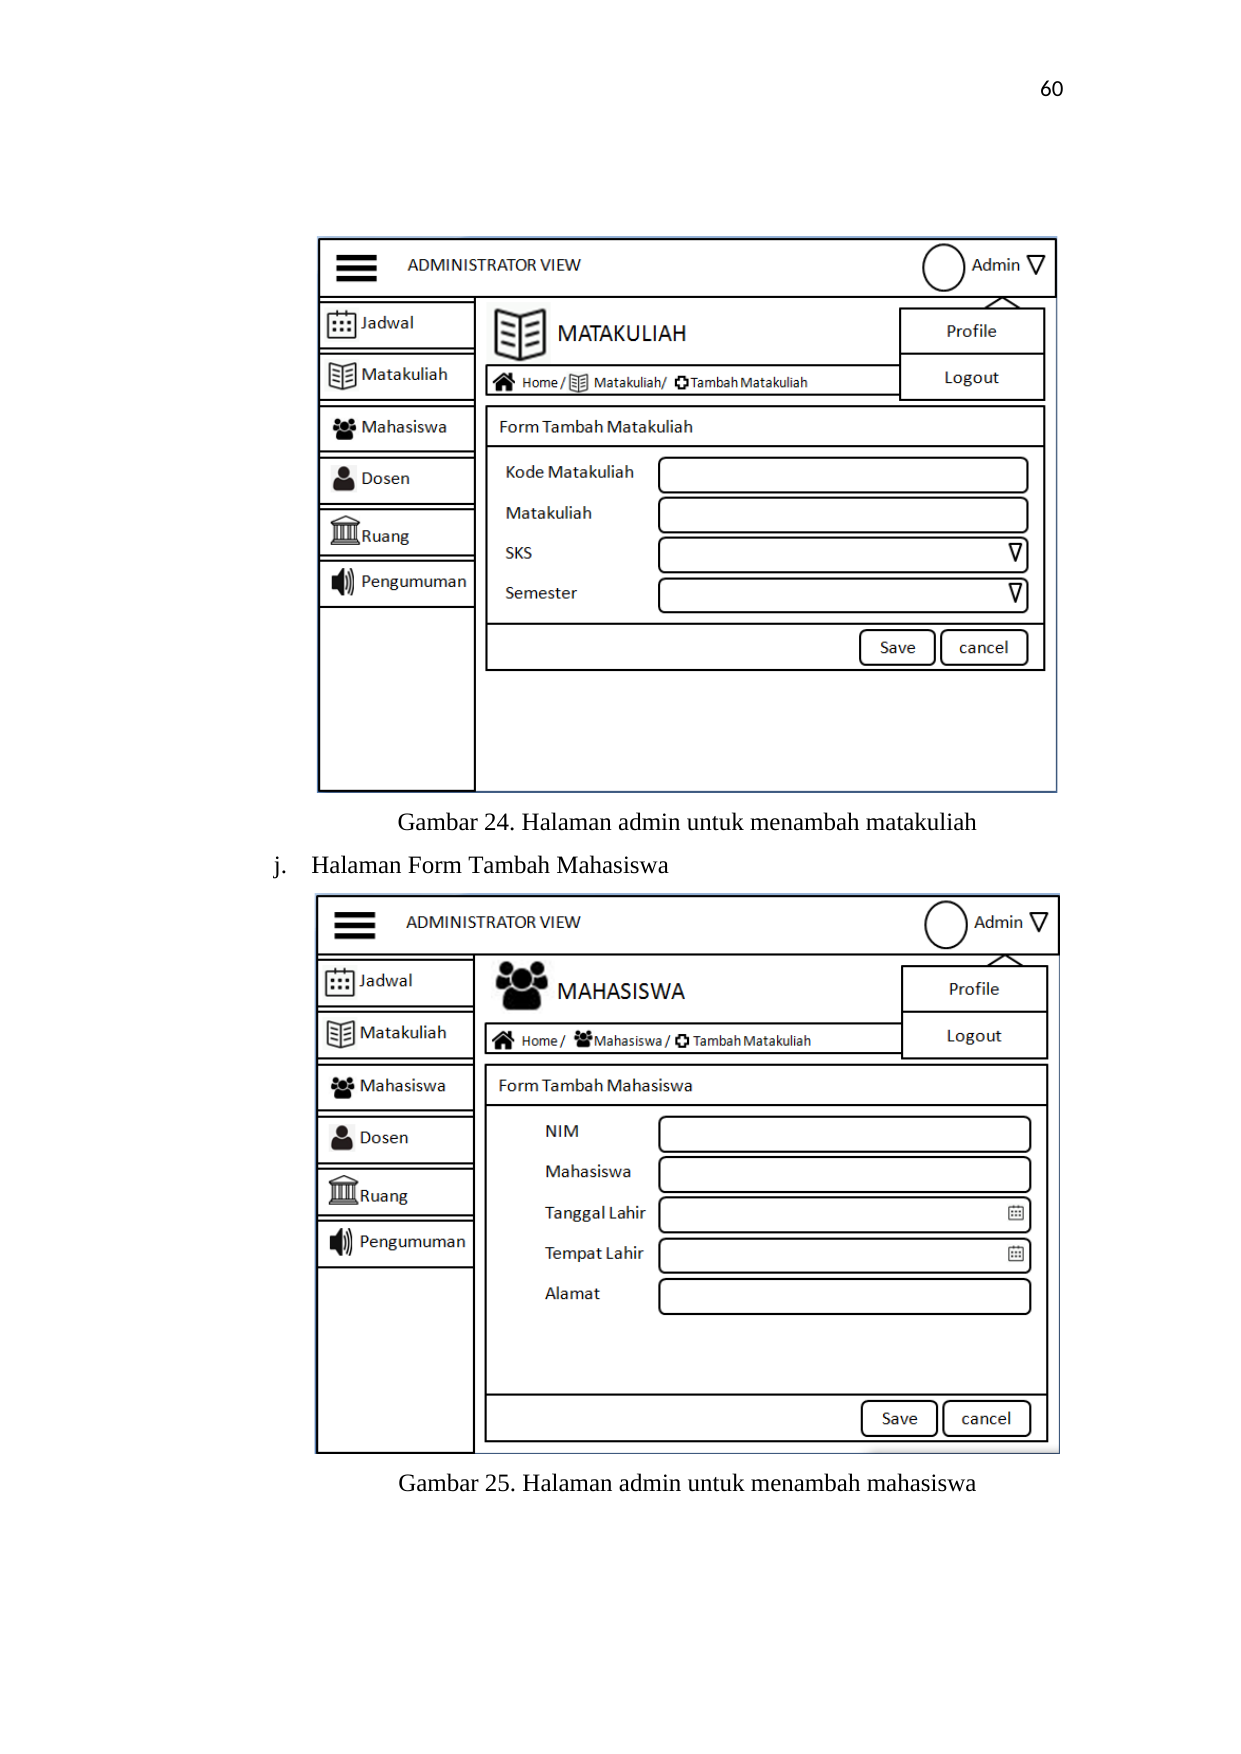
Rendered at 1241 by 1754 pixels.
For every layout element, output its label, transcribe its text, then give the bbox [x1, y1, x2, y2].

picture [316, 236, 1058, 793]
picture [314, 893, 1060, 1454]
list Halaman Form Tambah Mahasiswa [274, 851, 1063, 879]
